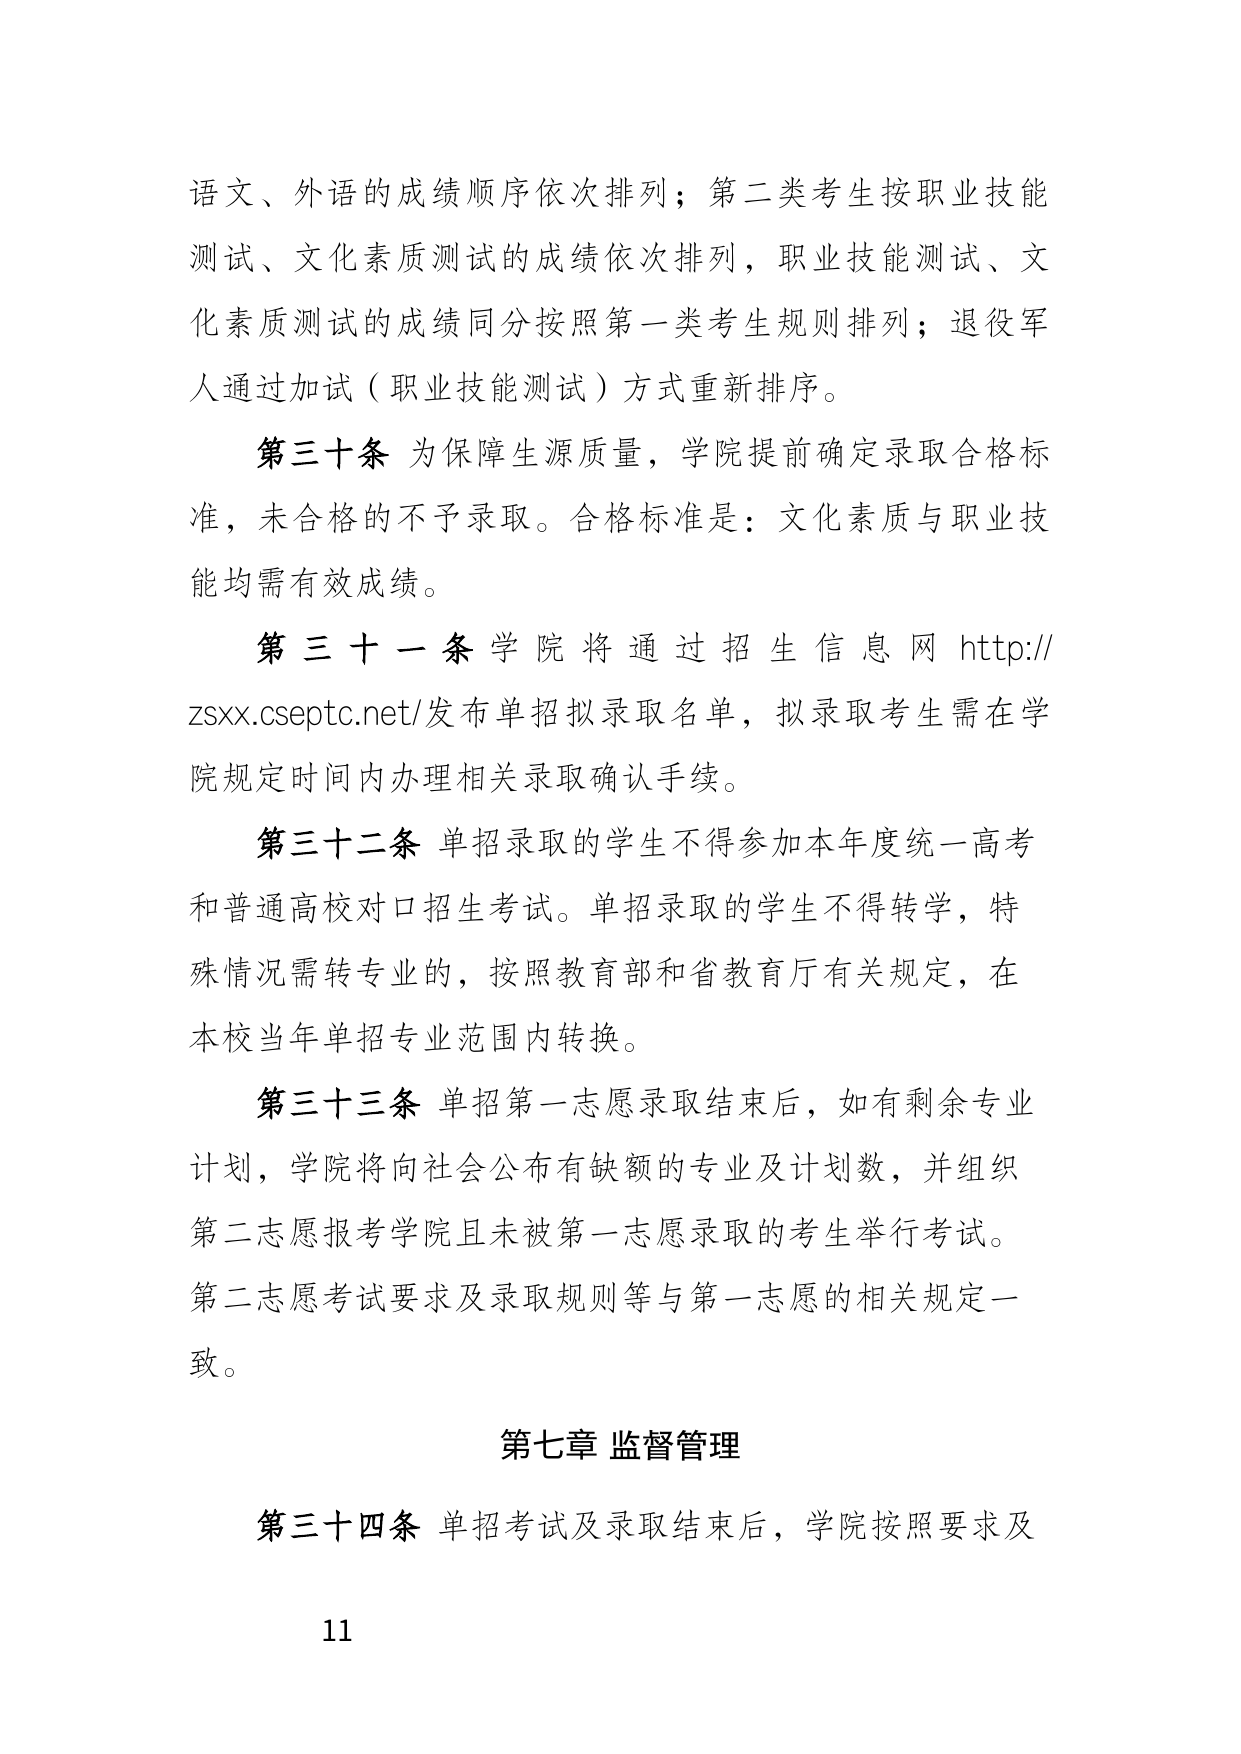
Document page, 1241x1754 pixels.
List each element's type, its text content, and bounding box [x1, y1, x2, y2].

text 第三十一条学院将通过招生信息网http://zsxx.cseptc.net/发布单招拟录取名单，拟录取考生需在学院规定时间内办理相关录取确认手续。 [187, 617, 1053, 812]
list 第三十三条 单招第一志愿录取结束后，如有剩余专业计划，学院将向社会公布有缺额的专业及计划数，并组织第二志愿报考学院且未被第一志愿录取的考生举行考试。第二志愿考试要求及录取规则等与第一志愿的相关规定一致。 [187, 1072, 1053, 1397]
text 第三十条 为保障生源质量，学院提前确定录取合格标准，未合格的不予录取。合格标准是：文化素质与职业技能均需有效成绩。 [187, 422, 1053, 617]
list 第三十二条 单招录取的学生不得参加本年度统一高考和普通高校对口招生考试。单招录取的学生不得转学，特殊情况需转专业的，按照教育部和省教育厅有关规定，在本校当年单招专业范围内转换。 [187, 812, 1053, 1072]
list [187, 1494, 1053, 1559]
list 监督管理 [187, 1413, 1053, 1478]
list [187, 162, 1053, 422]
